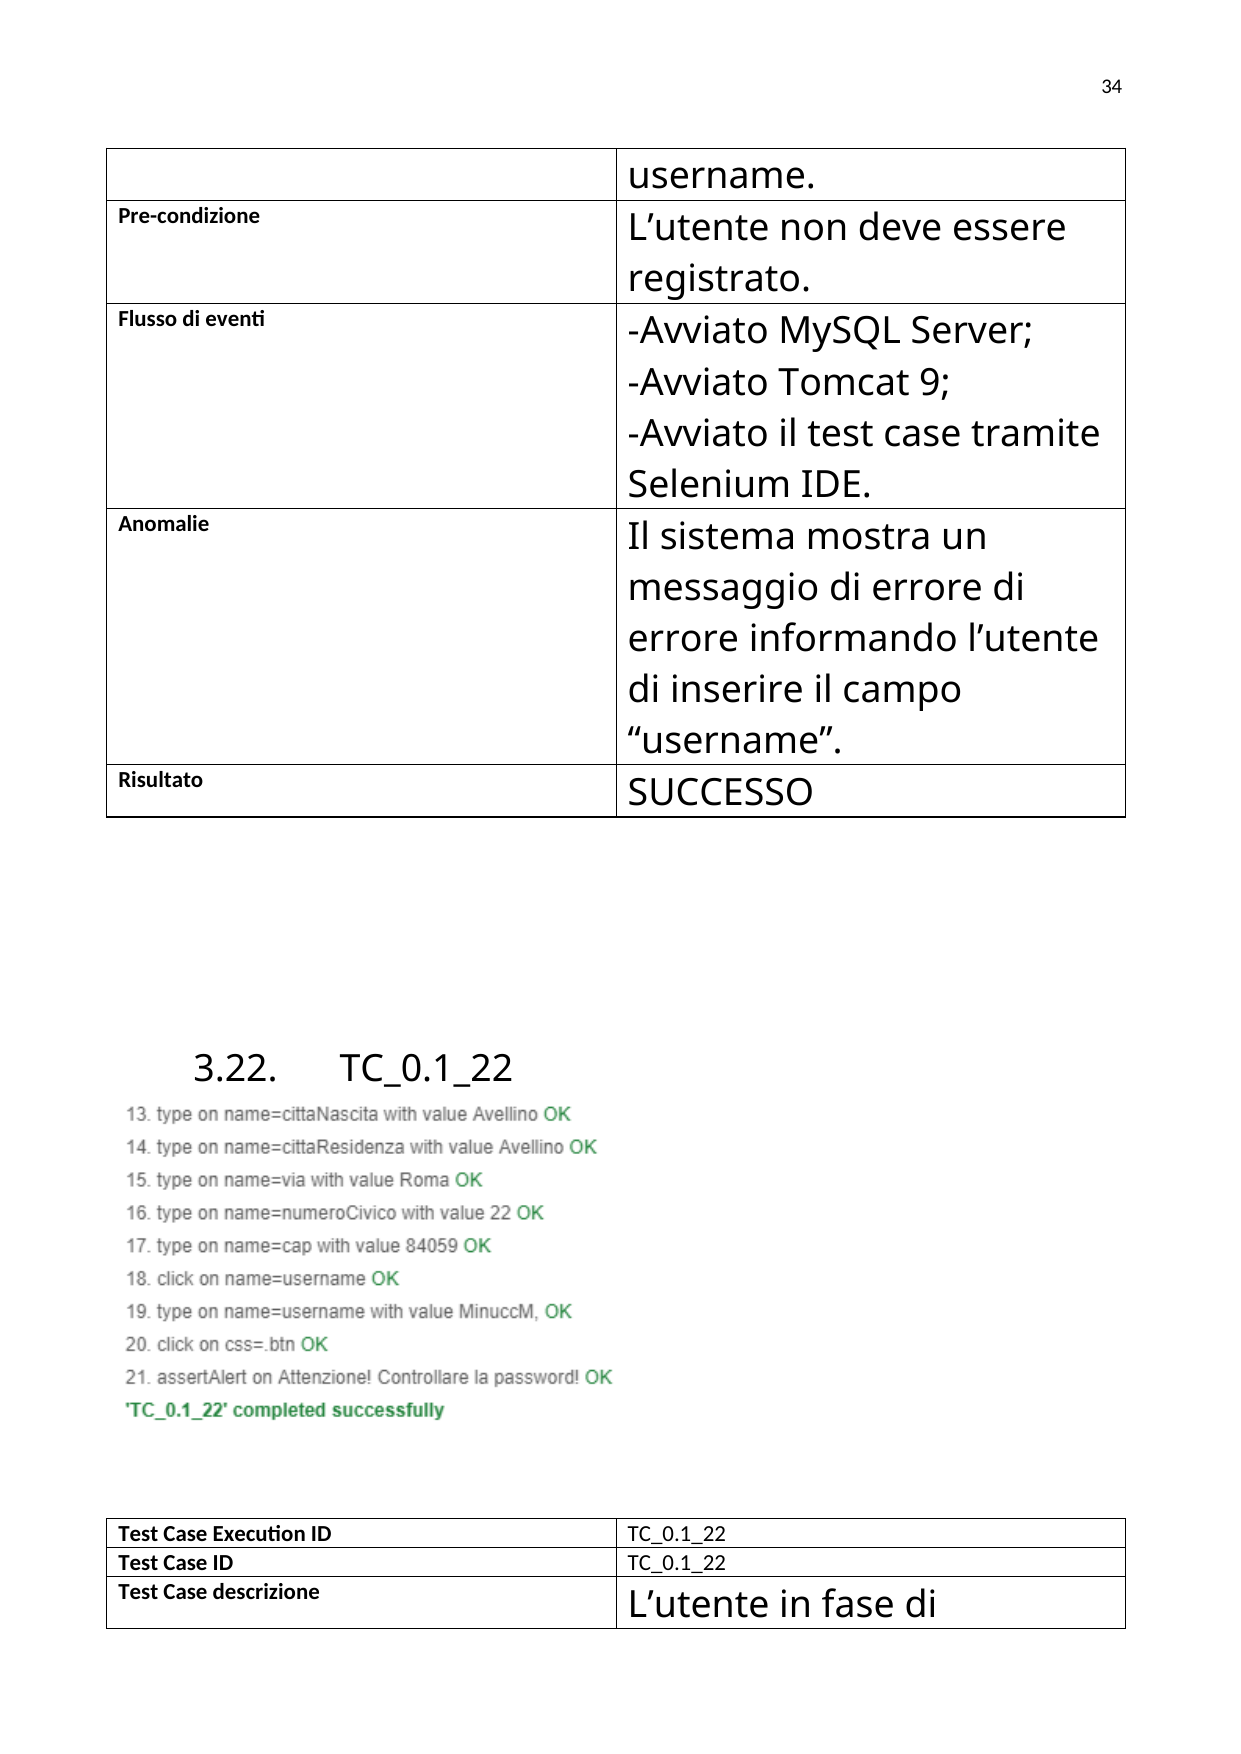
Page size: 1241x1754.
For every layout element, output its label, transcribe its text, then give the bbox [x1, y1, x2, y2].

table_cell Flusso di eventi [107, 304, 616, 508]
table_cell L’utente non deve essere registrato. [617, 201, 1125, 303]
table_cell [107, 1577, 616, 1628]
subtitle TC_0.1_22 [193, 1041, 1122, 1092]
table_cell ‐Avviato MySQL Server; -Avviato Tomcat 9; ‐Avviato il test case tramite Selenium IDE. [617, 304, 1125, 508]
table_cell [617, 1577, 1125, 1628]
table_cell Pre-condizione [107, 201, 616, 303]
table_cell Risultato [107, 765, 616, 816]
table_cell Test Case ID [107, 1548, 616, 1576]
table_cell Il sistema mostra un messaggio di errore di errore informando l’utente di inserire il campo “username”. [617, 509, 1125, 764]
table_cell TC_0.1_22 [617, 1548, 1125, 1576]
picture [118, 1096, 653, 1428]
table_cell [107, 149, 616, 200]
table_header TC_0.1_22 [617, 1519, 1125, 1547]
table_cell Anomalie [107, 509, 616, 764]
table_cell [617, 149, 1125, 200]
table_cell SUCCESSO [617, 765, 1125, 816]
table_header Test Case Execution ID [107, 1519, 616, 1547]
